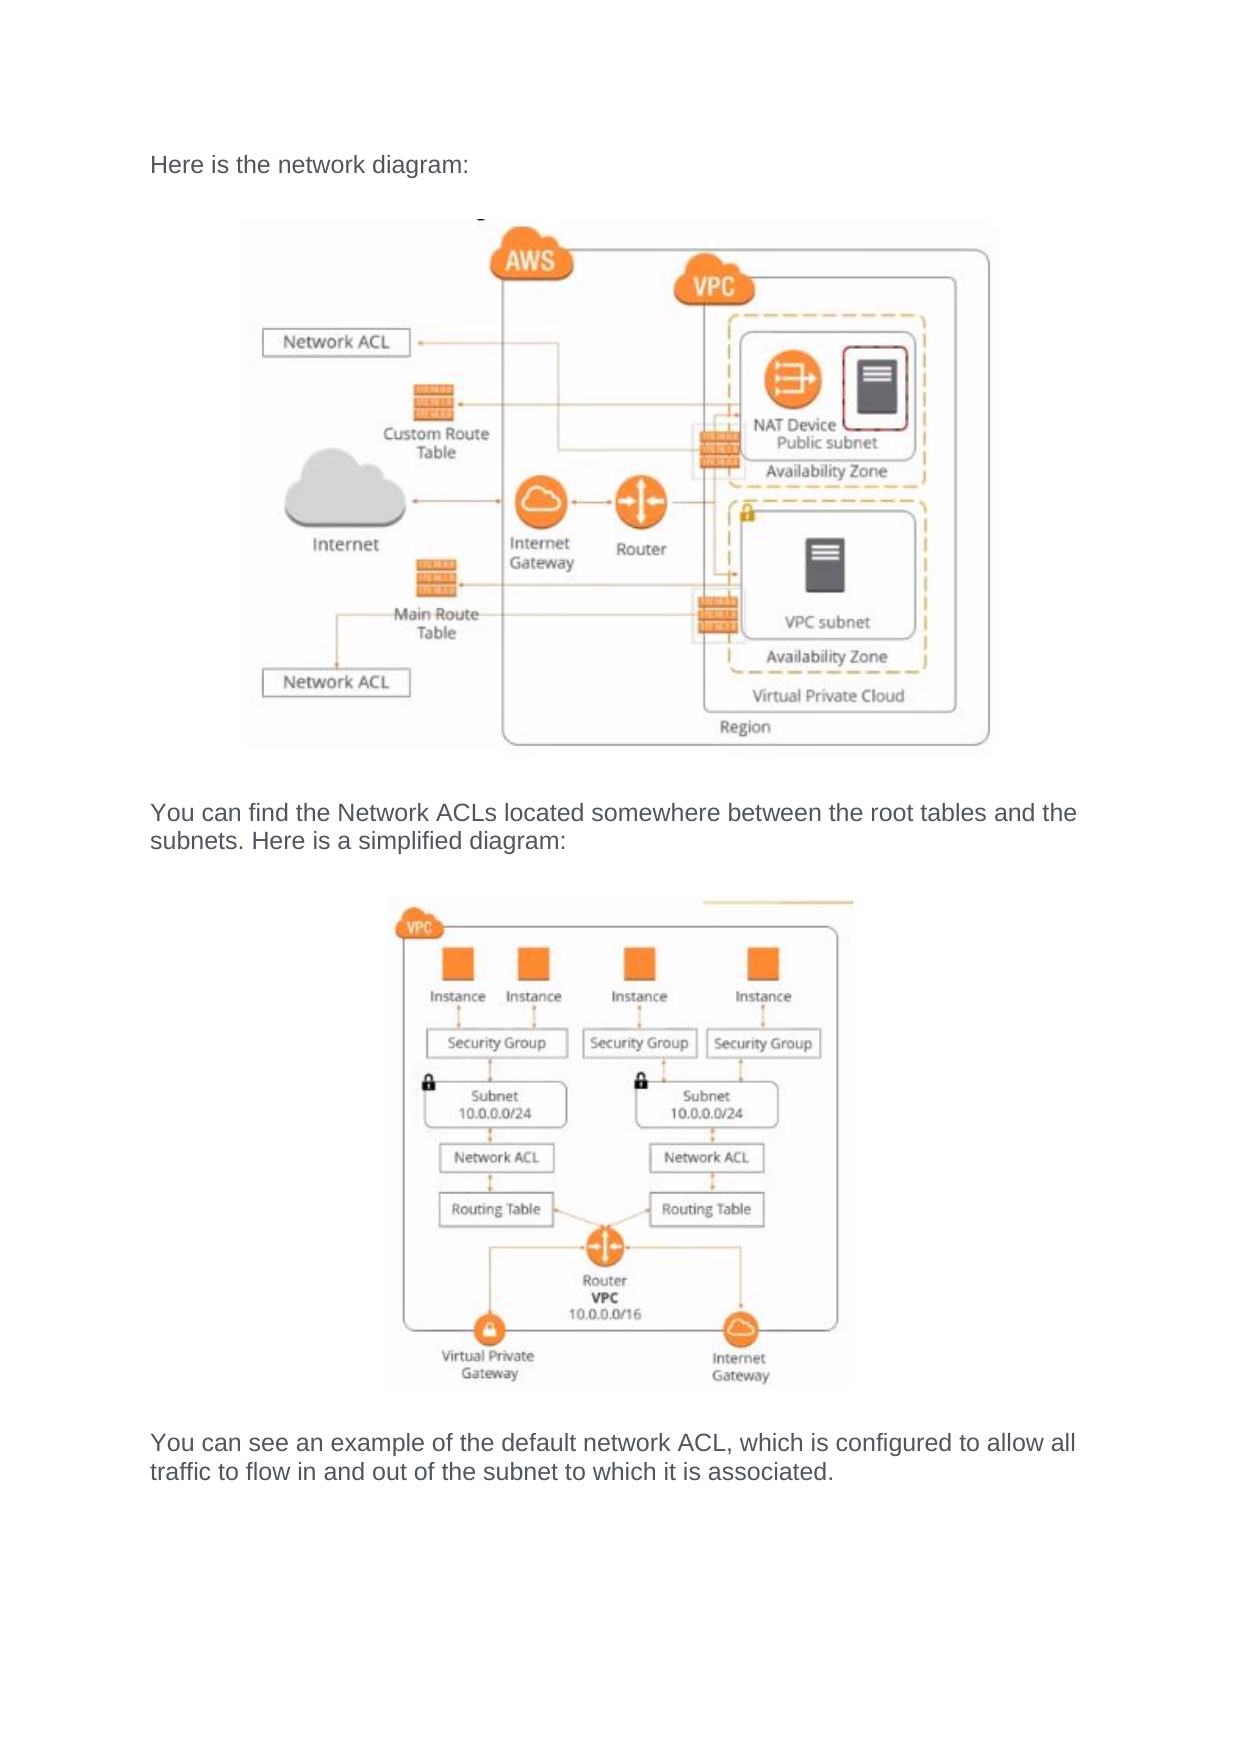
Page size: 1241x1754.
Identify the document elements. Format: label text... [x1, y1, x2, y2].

text Here is the network diagram: [150, 150, 1090, 179]
picture [386, 895, 854, 1388]
picture [239, 219, 1001, 757]
text You can see an example of the default network ACL, which is configured to allow all traffic to flow in and out of the subnet to which it is associated. [150, 1428, 1090, 1486]
text You can find the Network ACLs located somewhere between the root tables and the subnets. Here is a simplified diagram: [150, 797, 1090, 855]
